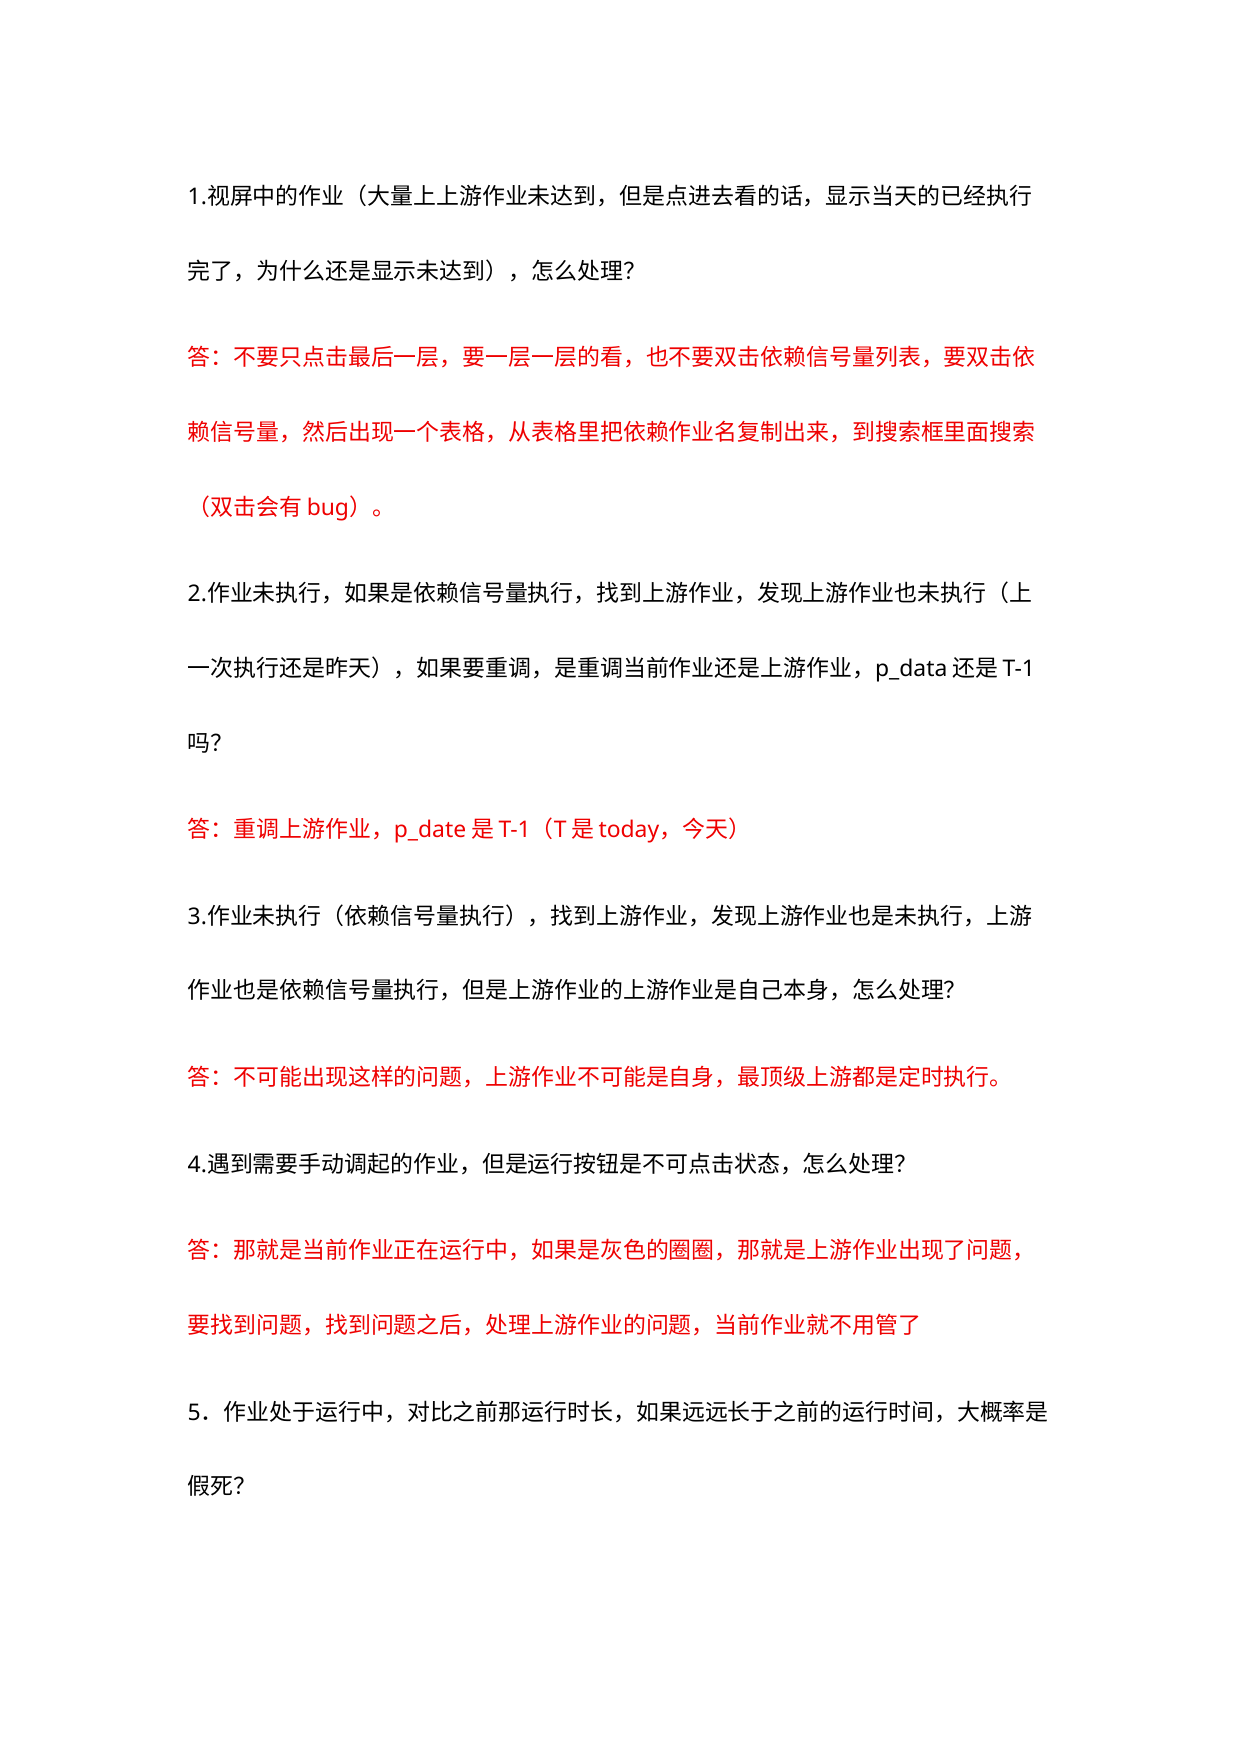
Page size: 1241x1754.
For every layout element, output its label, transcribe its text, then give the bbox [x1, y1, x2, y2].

text 答：那就是当前作业正在运行中，如果是灰色的圈圈，那就是上游作业出现了问题，要找到问题，找到问题之后，处理上游作业的问题，当前作业就不用管了 [187, 1216, 1053, 1356]
text 5．作业处于运行中，对比之前那运行时长，如果远远长于之前的运行时间，大概率是假死？ [187, 1378, 1053, 1517]
text 答：不要只点击最后一层，要一层一层的看，也不要双击依赖信号量列表，要双击依赖信号量，然后出现一个表格，从表格里把依赖作业名复制出来，到搜索框里面搜索（双击会有bug）。 [187, 323, 1053, 538]
text 答：重调上游作业，p_date是T-1（T是today，今天） [187, 795, 1053, 860]
text 答：不可能出现这样的问题，上游作业不可能是自身，最顶级上游都是定时执行。 [187, 1043, 1053, 1108]
text 1.视屏中的作业（大量上上游作业未达到，但是点进去看的话，显示当天的已经执行完了，为什么还是显示未达到），怎么处理？ [187, 162, 1053, 302]
text 4.遇到需要手动调起的作业，但是运行按钮是不可点击状态，怎么处理？ [187, 1130, 1053, 1195]
text 3.作业未执行（依赖信号量执行），找到上游作业，发现上游作业也是未执行，上游作业也是依赖信号量执行，但是上游作业的上游作业是自己本身，怎么处理？ [187, 882, 1053, 1022]
text 2.作业未执行，如果是依赖信号量执行，找到上游作业，发现上游作业也未执行（上一次执行还是昨天），如果要重调，是重调当前作业还是上游作业，p_data还是T-1吗？ [187, 559, 1053, 774]
